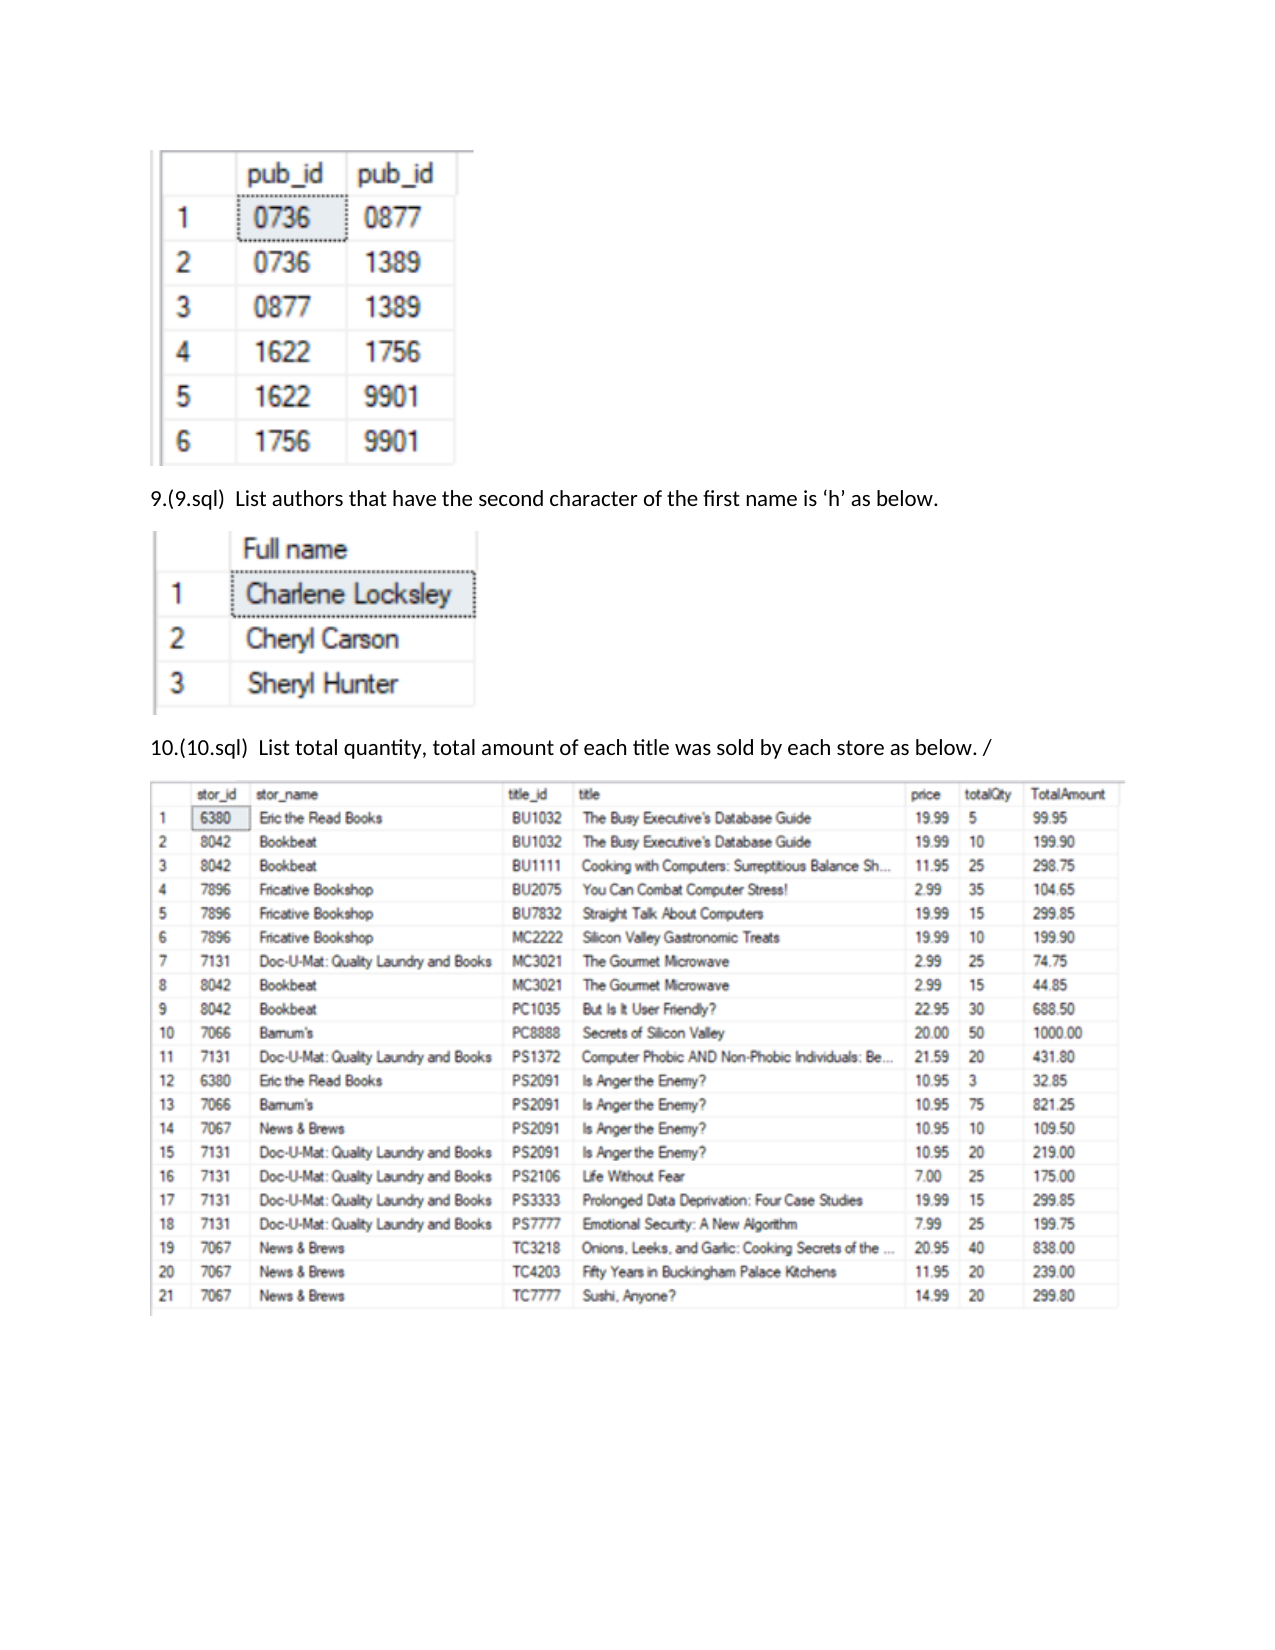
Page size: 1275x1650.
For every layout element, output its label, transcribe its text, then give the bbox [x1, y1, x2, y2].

picture [150, 150, 474, 466]
picture [150, 780, 1125, 1316]
text 9.(9.sql) List authors that have the second character of the first name is ‘h’ as below. [150, 484, 1125, 512]
text 10.(10.sql) List total quantity, total amount of each title was sold by each store as below. / [150, 733, 1125, 761]
picture [150, 531, 501, 715]
